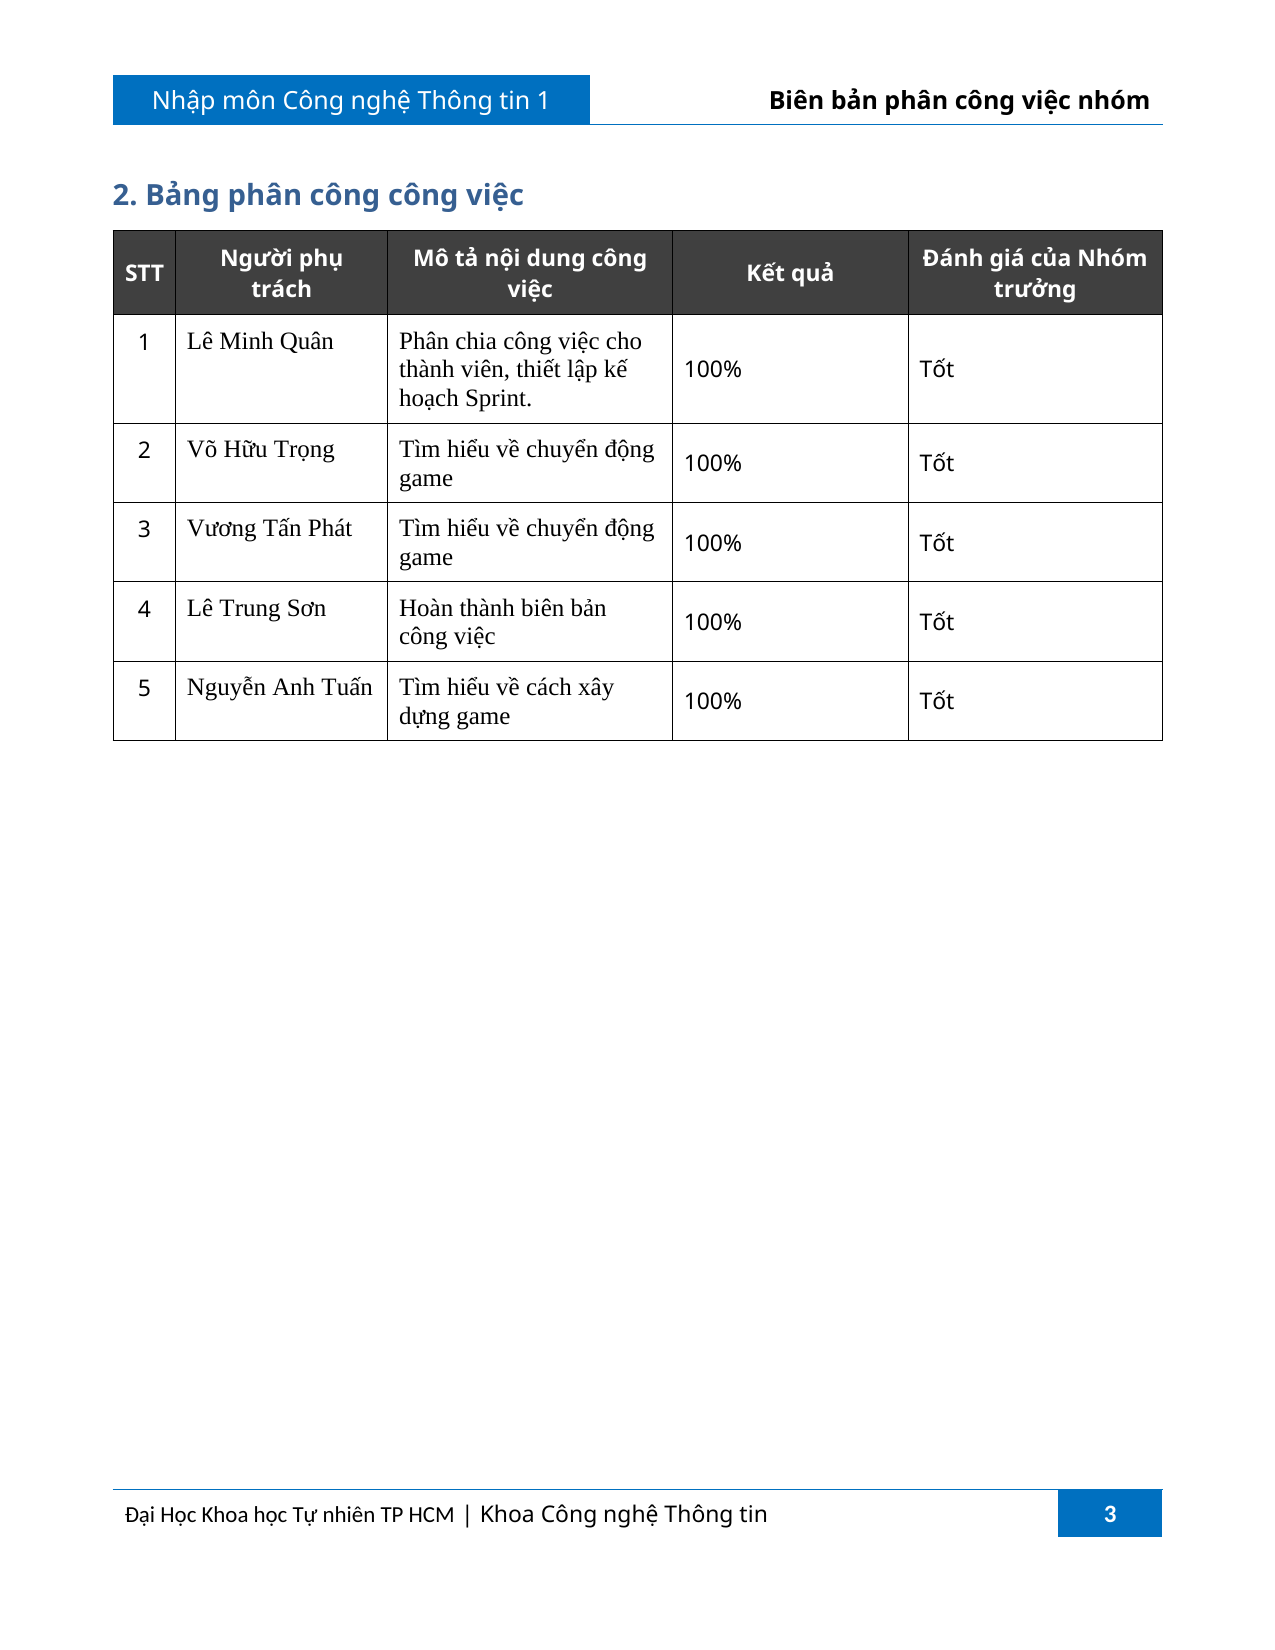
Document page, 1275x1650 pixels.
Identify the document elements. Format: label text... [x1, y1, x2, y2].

table_cell Lê Minh Quân [176, 315, 387, 422]
table_cell Phân chia công việc cho thành viên, thiết lập kế hoạch Sprint. [388, 315, 672, 422]
table_header Kết quả [673, 231, 908, 314]
table_cell Tìm hiểu về chuyển động game [388, 424, 672, 502]
table_cell Tốt [909, 315, 1162, 422]
table_cell Hoàn thành biên bản công việc [388, 582, 672, 661]
table_cell 2 [114, 424, 175, 502]
table_cell Tốt [909, 582, 1162, 661]
table_header Mô tả nội dung công việc [388, 231, 672, 314]
table_header Người phụ trách [176, 231, 387, 314]
table_cell 3 [114, 503, 175, 581]
table_cell Lê Trung Sơn [176, 582, 387, 661]
table_cell Tốt [909, 503, 1162, 581]
table_cell Tìm hiểu về cách xây dựng game [388, 662, 672, 740]
table_cell 100% [673, 424, 908, 502]
table_cell 4 [114, 582, 175, 661]
table_cell 100% [673, 503, 908, 581]
table_cell 1 [114, 315, 175, 422]
table_header STT [114, 231, 175, 314]
table_cell Tìm hiểu về chuyển động game [388, 503, 672, 581]
table_cell 100% [673, 582, 908, 661]
table_header Đánh giá của Nhóm trưởng [909, 231, 1162, 314]
table_cell Vương Tấn Phát [176, 503, 387, 581]
table_cell Tốt [909, 662, 1162, 740]
table_cell 100% [673, 315, 908, 422]
table_cell Nguyễn Anh Tuấn [176, 662, 387, 740]
table_cell 5 [114, 662, 175, 740]
subtitle Bảng phân công công việc [112, 174, 1162, 214]
table_cell Tốt [909, 424, 1162, 502]
table_cell 100% [673, 662, 908, 740]
table_cell Võ Hữu Trọng [176, 424, 387, 502]
